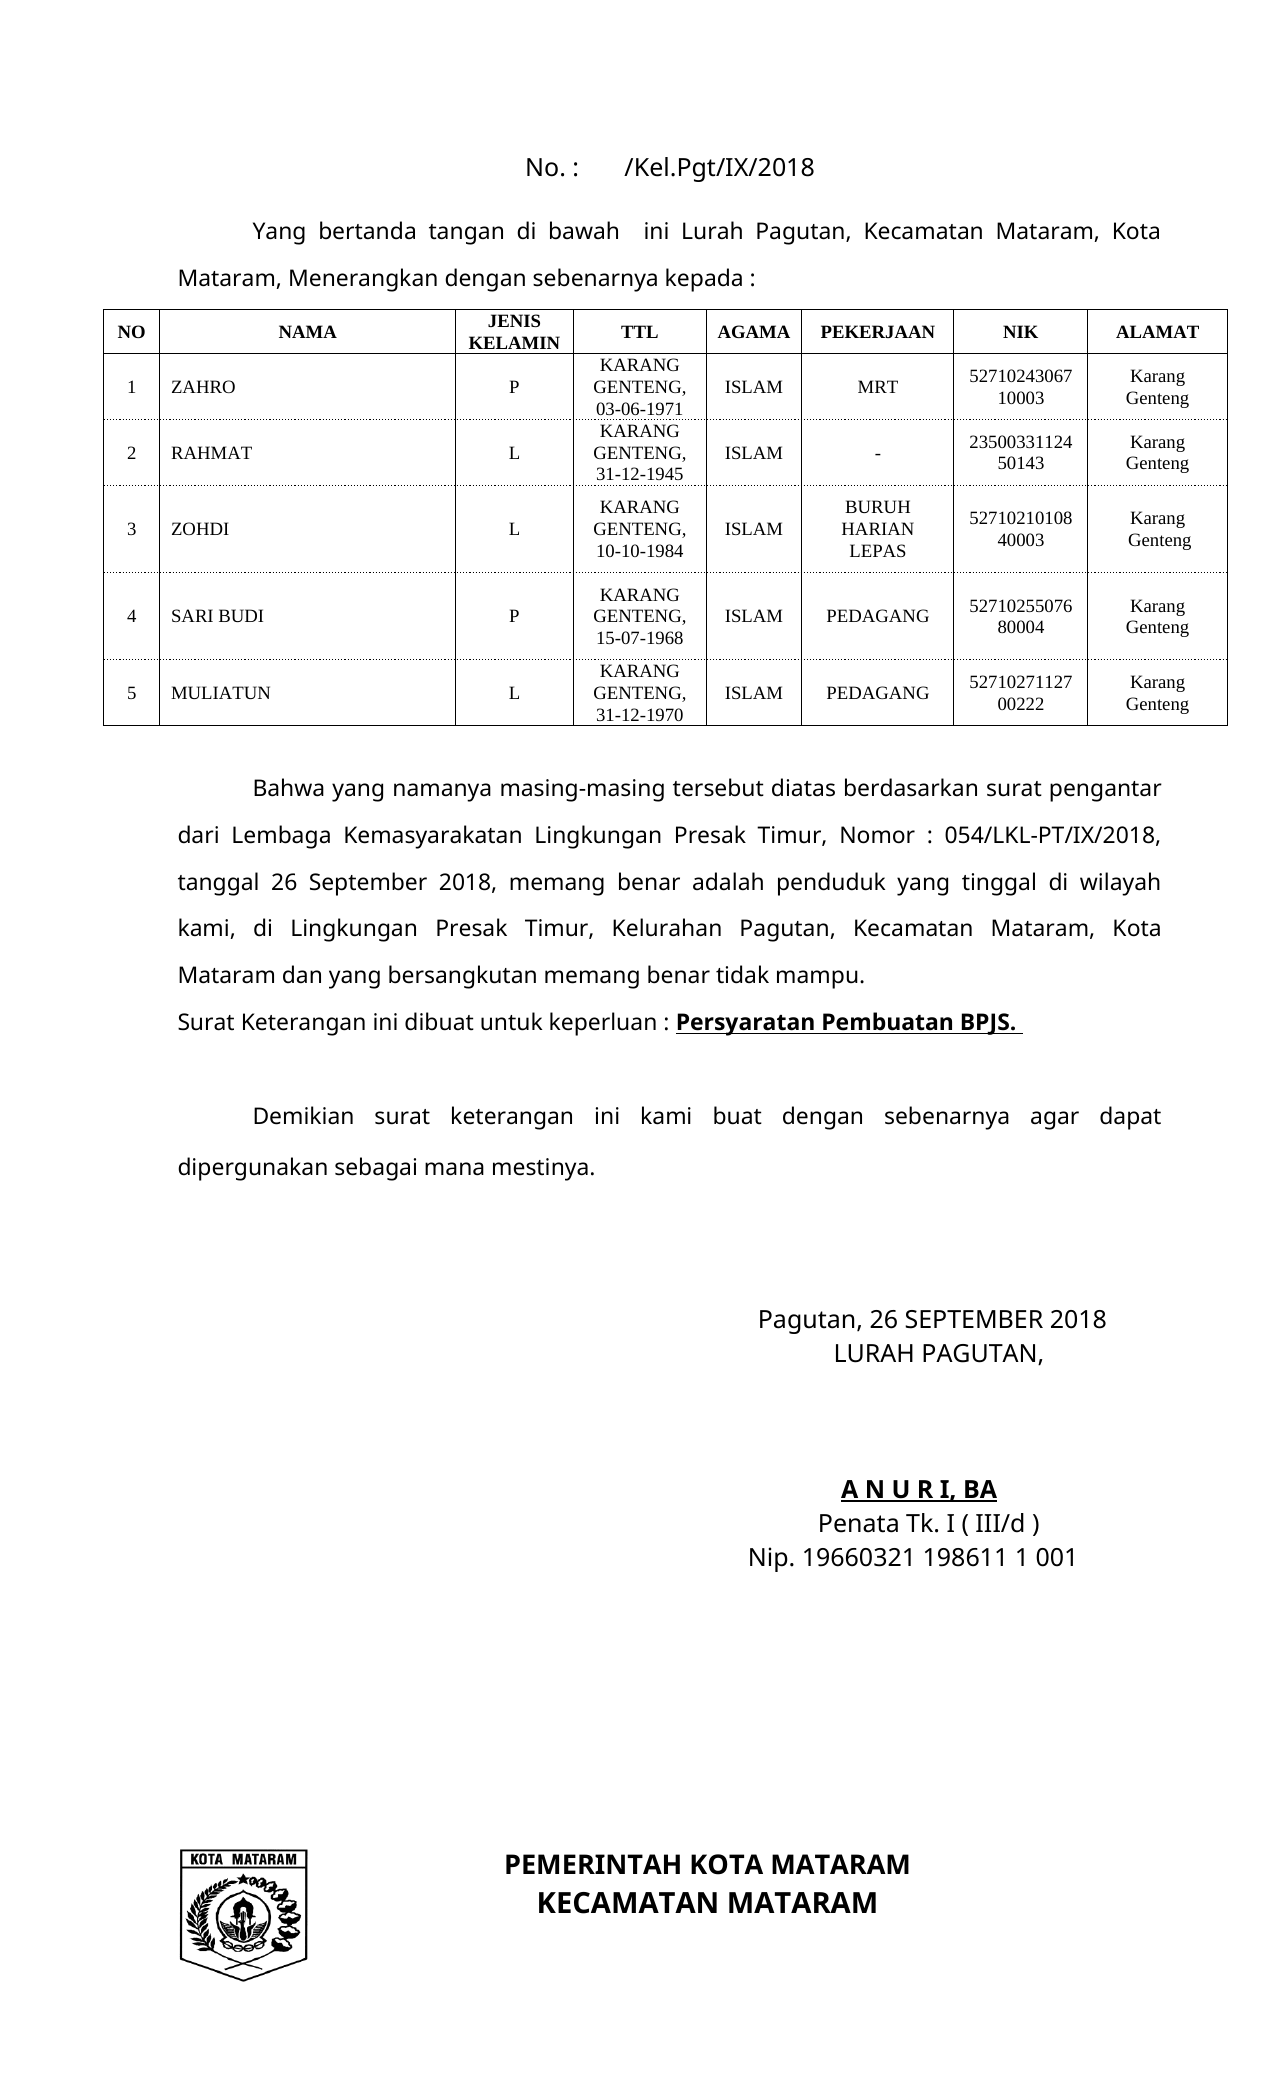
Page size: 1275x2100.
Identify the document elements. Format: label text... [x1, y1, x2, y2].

table_cell P [456, 572, 573, 659]
table_cell KARANG GENTENG, 15-07-1968 [574, 572, 706, 659]
table_header AGAMA [707, 310, 801, 353]
table_cell PEDAGANG [802, 659, 953, 725]
table_cell MULIATUN [160, 659, 455, 725]
table_cell Karang Genteng [1088, 659, 1227, 725]
table_cell 2350033112450143 [954, 419, 1087, 485]
text LURAH PAGUTAN, [177, 1335, 1162, 1369]
table_cell 4 [104, 572, 159, 659]
table_cell 5271021010840003 [954, 485, 1087, 572]
table_cell Karang Genteng [1088, 572, 1227, 659]
table_cell - [802, 419, 953, 485]
table_header NAMA [160, 310, 455, 353]
table_cell 5271024306710003 [954, 354, 1087, 419]
text Yang bertanda tangan di bawah ini Lurah Pagutan, Kecamatan Mataram, Kota Mataram, Menerangkan dengan sebenarnya kepada : [177, 215, 1162, 293]
text Surat Keterangan ini dibuat untuk keperluan : Persyaratan Pembuatan BPJS. [177, 1006, 1162, 1037]
text Penata Tk. I ( III/d ) [477, 1506, 1162, 1539]
table_cell ZOHDI [160, 485, 455, 572]
table_cell P [456, 354, 573, 419]
table_cell PEDAGANG [802, 572, 953, 659]
text PEMERINTAH KOTA MATARAM [177, 1846, 1162, 1883]
table_header ALAMAT [1088, 310, 1227, 353]
table_cell BURUH HARIAN LEPAS [802, 485, 953, 572]
table_cell ZAHRO [160, 354, 455, 419]
table_cell L [456, 419, 573, 485]
table_cell 1 [104, 354, 159, 419]
table_cell ISLAM [707, 572, 801, 659]
table_cell MRT [802, 354, 953, 419]
table_header NO [104, 310, 159, 353]
picture [177, 1847, 312, 1984]
table_cell L [456, 485, 573, 572]
table_cell ISLAM [707, 485, 801, 572]
table_cell ISLAM [707, 419, 801, 485]
table_cell 5271025507680004 [954, 572, 1087, 659]
text Pagutan, 26 SEPTEMBER 2018 [177, 1301, 1162, 1335]
table_header PEKERJAAN [802, 310, 953, 353]
text No. : /Kel.Pgt/IX/2018 [177, 150, 1162, 184]
table_cell ISLAM [707, 659, 801, 725]
table_cell 5 [104, 659, 159, 725]
table_header NIK [954, 310, 1087, 353]
text A N U R I, BA [477, 1471, 1162, 1506]
table_cell 2 [104, 419, 159, 485]
table_cell RAHMAT [160, 419, 455, 485]
table_cell Karang Genteng [1088, 485, 1227, 572]
table_cell KARANG GENTENG, 31-12-1945 [574, 419, 706, 485]
table_cell KARANG GENTENG, 31-12-1970 [574, 659, 706, 725]
text Bahwa yang namanya masing-masing tersebut diatas berdasarkan surat pengantar dari Lembaga Kemasyarakatan Lingkungan Presak Timur, Nomor : 054/LKL-PT/IX/2018, tanggal 26 September 2018, memang benar adalah penduduk yang tinggal di wilayah kami, di Lingkungan Presak Timur, Kelurahan Pagutan, Kecamatan Mataram, Kota Mataram dan yang bersangkutan memang benar tidak mampu. [177, 772, 1162, 991]
table_header TTL [574, 310, 706, 353]
text KECAMATAN MATARAM [312, 1883, 1162, 1922]
table_cell KARANG GENTENG, 03-06-1971 [574, 354, 706, 419]
text Demikian surat keterangan ini kami buat dengan sebenarnya agar dapat dipergunakan sebagai mana mestinya. [177, 1100, 1162, 1182]
text Nip. 19660321 198611 1 001 [177, 1539, 1162, 1574]
table_header JENIS KELAMIN [456, 310, 573, 353]
table_cell ISLAM [707, 354, 801, 419]
table_cell KARANG GENTENG, 10-10-1984 [574, 485, 706, 572]
table_cell L [456, 659, 573, 725]
table_cell SARI BUDI [160, 572, 455, 659]
table_cell Karang Genteng [1088, 419, 1227, 485]
table_cell 5271027112700222 [954, 659, 1087, 725]
table_cell 3 [104, 485, 159, 572]
table_cell Karang Genteng [1088, 354, 1227, 419]
